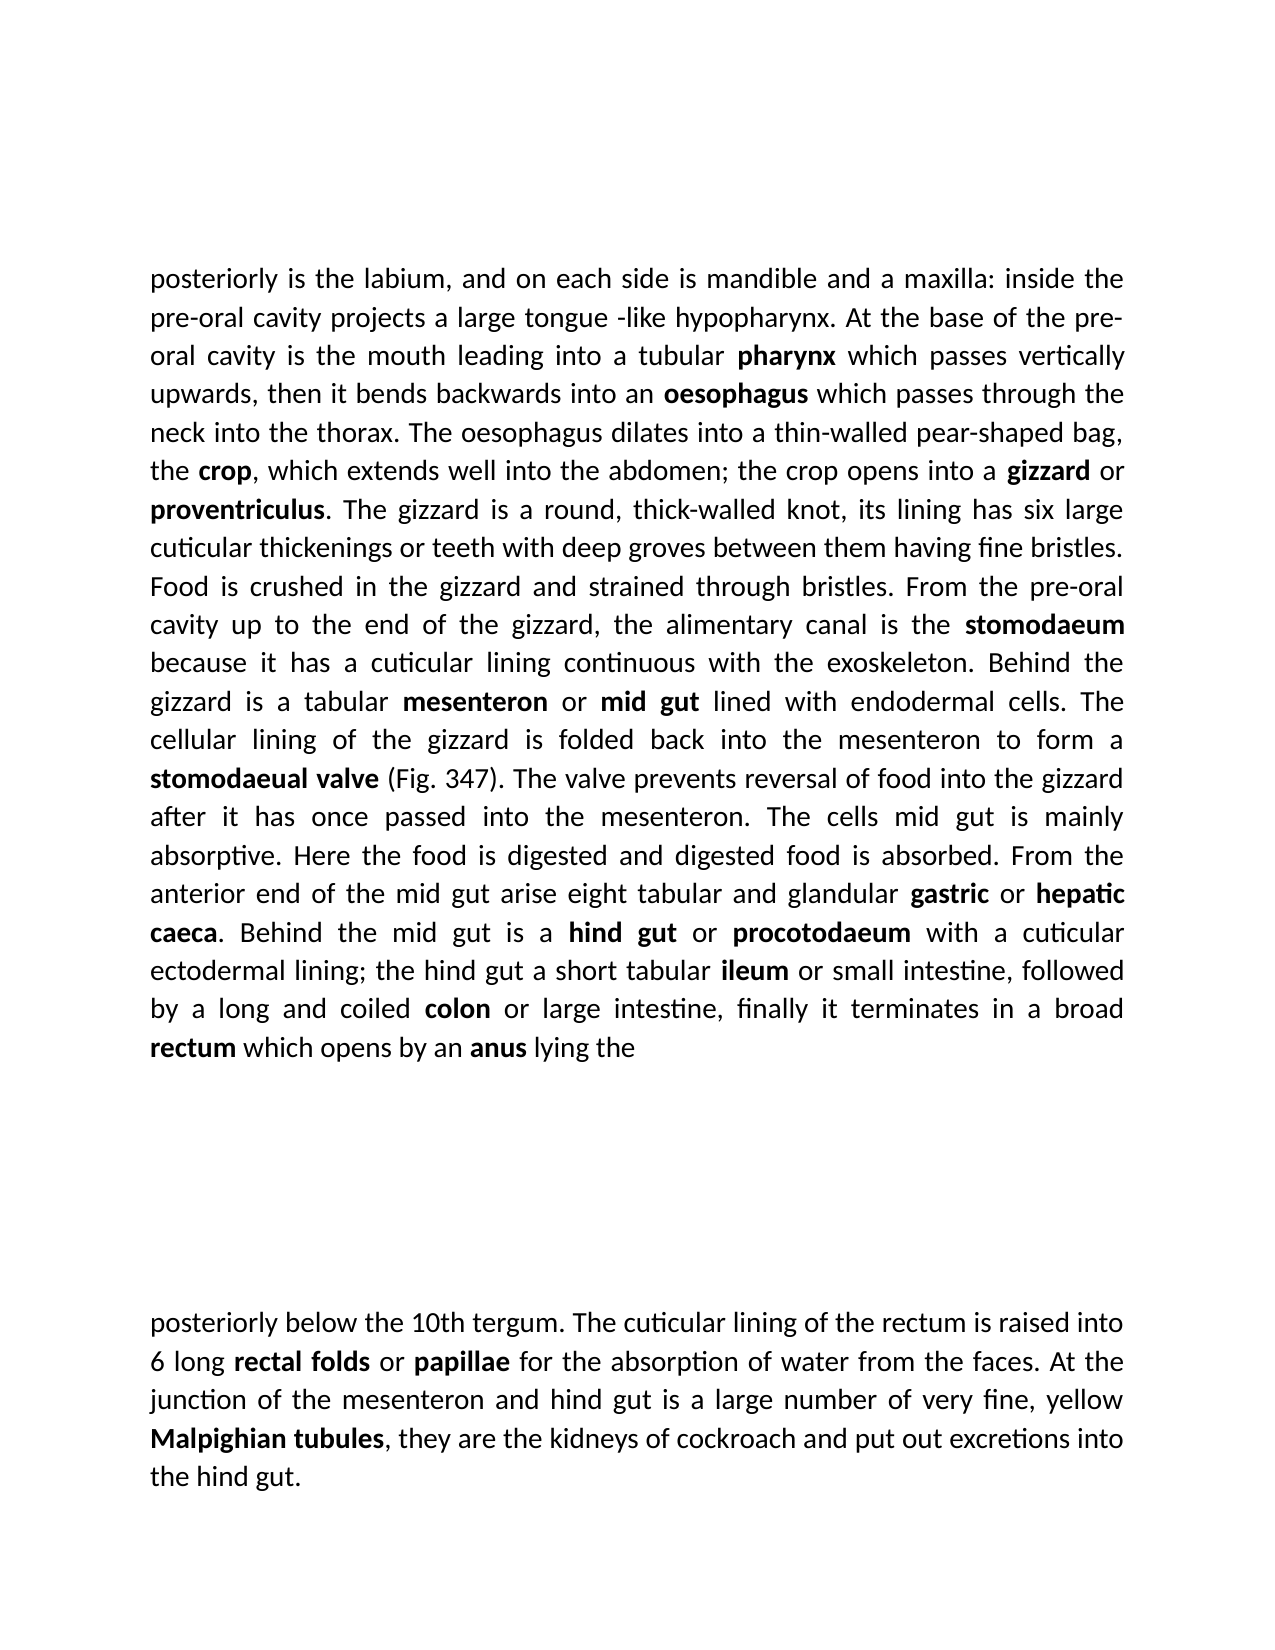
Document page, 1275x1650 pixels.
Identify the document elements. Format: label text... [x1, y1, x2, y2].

text posteriorly is the labium, and on each side is mandible and a maxilla: inside the pre-oral cavity projects a large tongue -like hypopharynx. At the base of the pre-oral cavity is the mouth leading into a tubular pharynx which passes vertically upwards, then it bends backwards into an oesophagus which passes through the neck into the thorax. The oesophagus dilates into a thin-walled pear-shaped bag, the crop, which extends well into the abdomen; the crop opens into a gizzard or proventriculus. The gizzard is a round, thick-walled knot, its lining has six large cuticular thickenings or teeth with deep groves between them having fine bristles. Food is crushed in the gizzard and strained through bristles. From the pre-oral cavity up to the end of the gizzard, the alimentary canal is the stomodaeum because it has a cuticular lining continuous with the exoskeleton. Behind the gizzard is a tabular mesenteron or mid gut lined with endodermal cells. The cellular lining of the gizzard is folded back into the mesenteron to form a stomodaeual valve (Fig. 347). The valve prevents reversal of food into the gizzard after it has once passed into the mesenteron. The cells mid gut is mainly absorptive. Here the food is digested and digested food is absorbed. From the anterior end of the mid gut arise eight tabular and glandular gastric or hepatic caeca. Behind the mid gut is a hind gut or procotodaeum with a cuticular ectodermal lining; the hind gut a short tabular ileum or small intestine, followed by a long and coiled colon or large intestine, finally it terminates in a broad rectum which opens by an anus lying the [150, 260, 1125, 1064]
text posteriorly below the 10th tergum. The cuticular lining of the rectum is raised into 6 long rectal folds or papillae for the absorption of water from the faces. At the junction of the mesenteron and hind gut is a large number of very fine, yellow Malpighian tubules, they are the kidneys of cockroach and put out excretions into the hind gut. [150, 1304, 1125, 1494]
